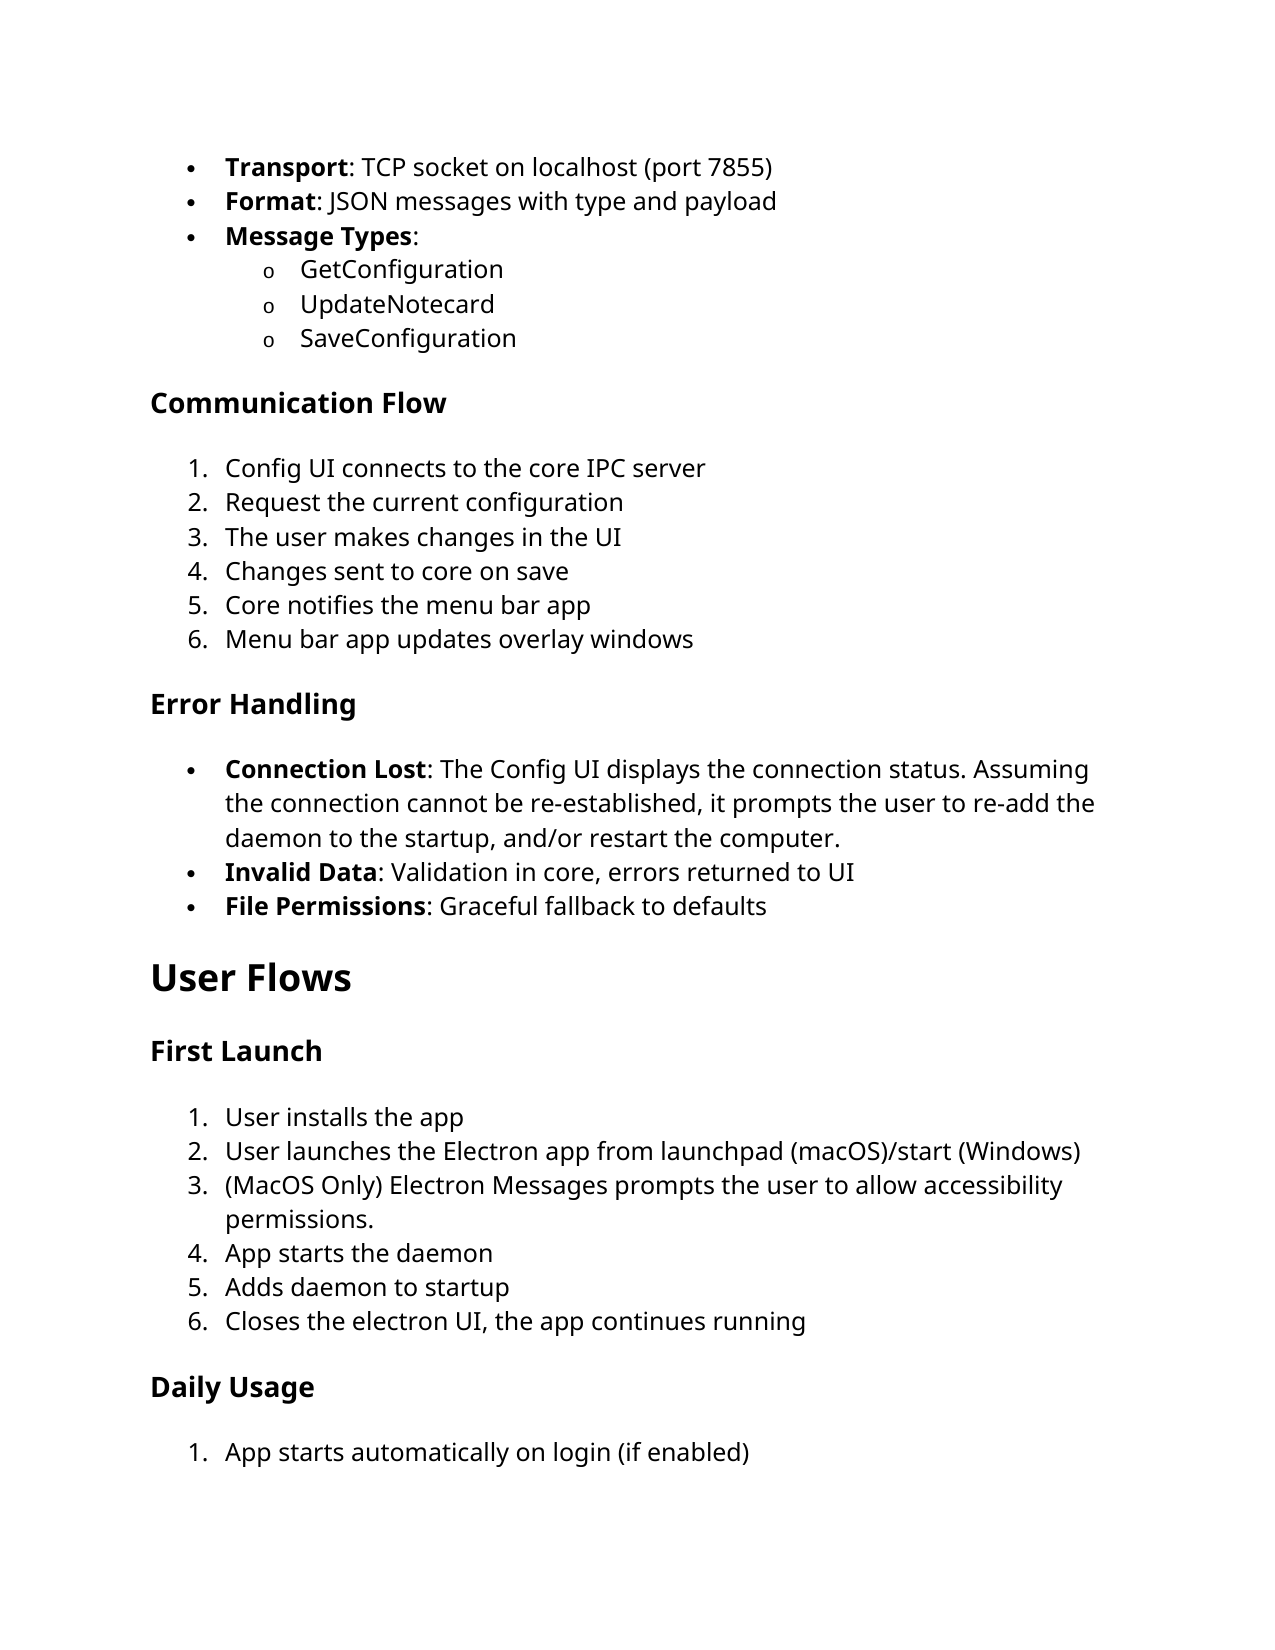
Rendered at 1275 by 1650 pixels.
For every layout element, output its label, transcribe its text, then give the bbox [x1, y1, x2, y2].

list Connection Lost: The Config UI displays the connection status. Assuming the connection cannot be re-established, it prompts the user to re-add the daemon to the startup, and/or restart the computer. [187, 752, 1125, 854]
text Daily Usage [150, 1367, 1125, 1405]
list User installs the app [187, 1099, 1125, 1133]
list Adds daemon to startup [187, 1269, 1125, 1304]
list Request the current configuration [187, 485, 1125, 519]
list SaveConfiguration [262, 320, 1125, 354]
list Core notifies the menu bar app [187, 587, 1125, 621]
list Invalid Data: Validation in core, errors returned to UI [187, 854, 1125, 888]
list App starts the daemon [187, 1236, 1125, 1269]
list GetConfiguration [262, 252, 1125, 286]
text Communication Flow [150, 383, 1125, 422]
list UpdateNotecard [262, 286, 1125, 320]
list App starts automatically on login (if enabled) [187, 1434, 1125, 1468]
list Format: JSON messages with type and payload [187, 184, 1125, 218]
text First Launch [150, 1032, 1125, 1070]
list Menu bar app updates overlay windows [187, 621, 1125, 655]
list Config UI connects to the core IPC server [187, 451, 1125, 485]
text User Flows [150, 952, 1125, 1003]
list File Permissions: Graceful fallback to defaults [187, 888, 1125, 922]
list Closes the electron UI, the app continues running [187, 1304, 1125, 1338]
list Transport: TCP socket on localhost (port 7855) [187, 150, 1125, 184]
list Message Types: [187, 218, 1125, 252]
list User launches the Electron app from launchpad (macOS)/start (Windows) [187, 1133, 1125, 1167]
text Error Handling [150, 684, 1125, 723]
list Changes sent to core on save [187, 553, 1125, 587]
list The user makes changes in the UI [187, 519, 1125, 553]
list (MacOS Only) Electron Messages prompts the user to allow accessibility permissions. [187, 1167, 1125, 1236]
